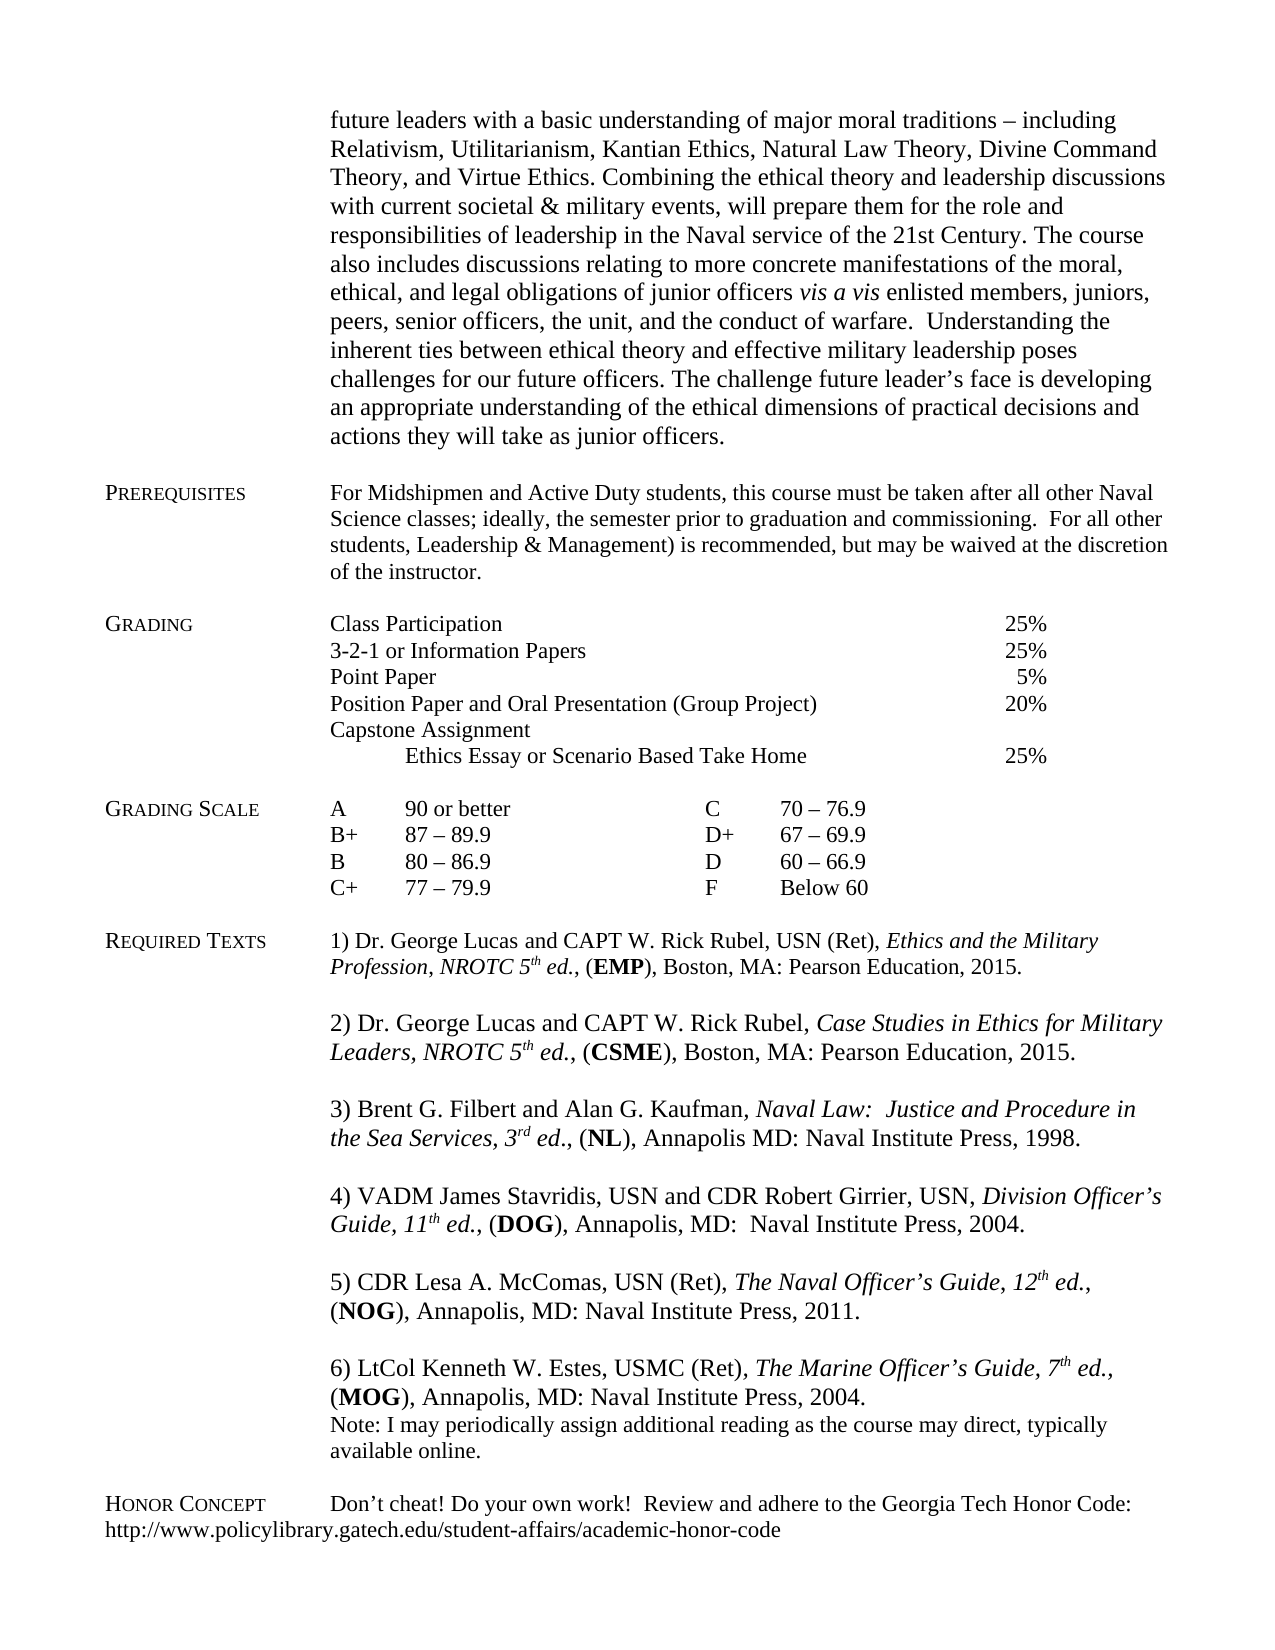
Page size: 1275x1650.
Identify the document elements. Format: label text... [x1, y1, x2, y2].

title Point Paper 5% [255, 663, 1170, 689]
title Ethics Essay or Scenario Based Take Home 25% [330, 742, 1170, 769]
title Prerequisites For Midshipmen and Active Duty students, this course must be taken after all other Naval Science classes; ideally, the semester prior to graduation and commissioning. For all other students, Leadership & Management) is recommended, but may be waived at the discretion of the instructor. [105, 479, 1170, 584]
title Profession, NROTC 5th ed., (EMP), Boston, MA: Pearson Education, 2015. [330, 953, 1170, 979]
text C+ 77 – 79.9 F Below 60 [105, 874, 1170, 900]
title 3-2-1 or Information Papers 25% [255, 637, 1170, 663]
title Note: I may periodically assign additional reading as the course may direct, typically available online. [330, 1411, 1170, 1463]
text 3) Brent G. Filbert and Alan G. Kaufman, Naval Law: Justice and Procedure in the Sea Services, 3rd ed., (NL), Annapolis MD: Naval Institute Press, 1998. [330, 1094, 1170, 1152]
text Grading Scale A 90 or better C 70 – 76.9 [105, 795, 1170, 821]
text 4) VADM James Stavridis, USN and CDR Robert Girrier, USN, Division Officer’s Guide, 11th ed., (DOG), Annapolis, MD: Naval Institute Press, 2004. [330, 1181, 1170, 1238]
text 2) Dr. George Lucas and CAPT W. Rick Rubel, Case Studies in Ethics for Military Leaders, NROTC 5th ed., (CSME), Boston, MA: Pearson Education, 2015. [330, 1008, 1170, 1066]
title Honor Concept Don’t cheat! Do your own work! Review and adhere to the Georgia Tech Honor Code: [105, 1490, 1170, 1516]
text B+ 87 – 89.9 D+ 67 – 69.9 [105, 821, 1170, 848]
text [330, 105, 1170, 450]
text B 80 – 86.9 D 60 – 66.9 [105, 848, 1170, 874]
text 5) CDR Lesa A. McComas, USN (Ret), The Naval Officer’s Guide, 12th ed., (NOG), Annapolis, MD: Naval Institute Press, 2011. [330, 1267, 1170, 1324]
text 6) LtCol Kenneth W. Estes, USMC (Ret), The Marine Officer’s Guide, 7th ed., (MOG), Annapolis, MD: Naval Institute Press, 2004. [330, 1353, 1170, 1411]
title Position Paper and Oral Presentation (Group Project) 20% Capstone Assignment [255, 689, 1170, 742]
title Required Texts 1) Dr. George Lucas and CAPT W. Rick Rubel, USN (Ret), Ethics and the Military [105, 927, 1170, 953]
title Grading Class Participation 25% [105, 611, 1170, 637]
title http://www.policylibrary.gatech.edu/student-affairs/academic-honor-code [105, 1516, 1170, 1542]
